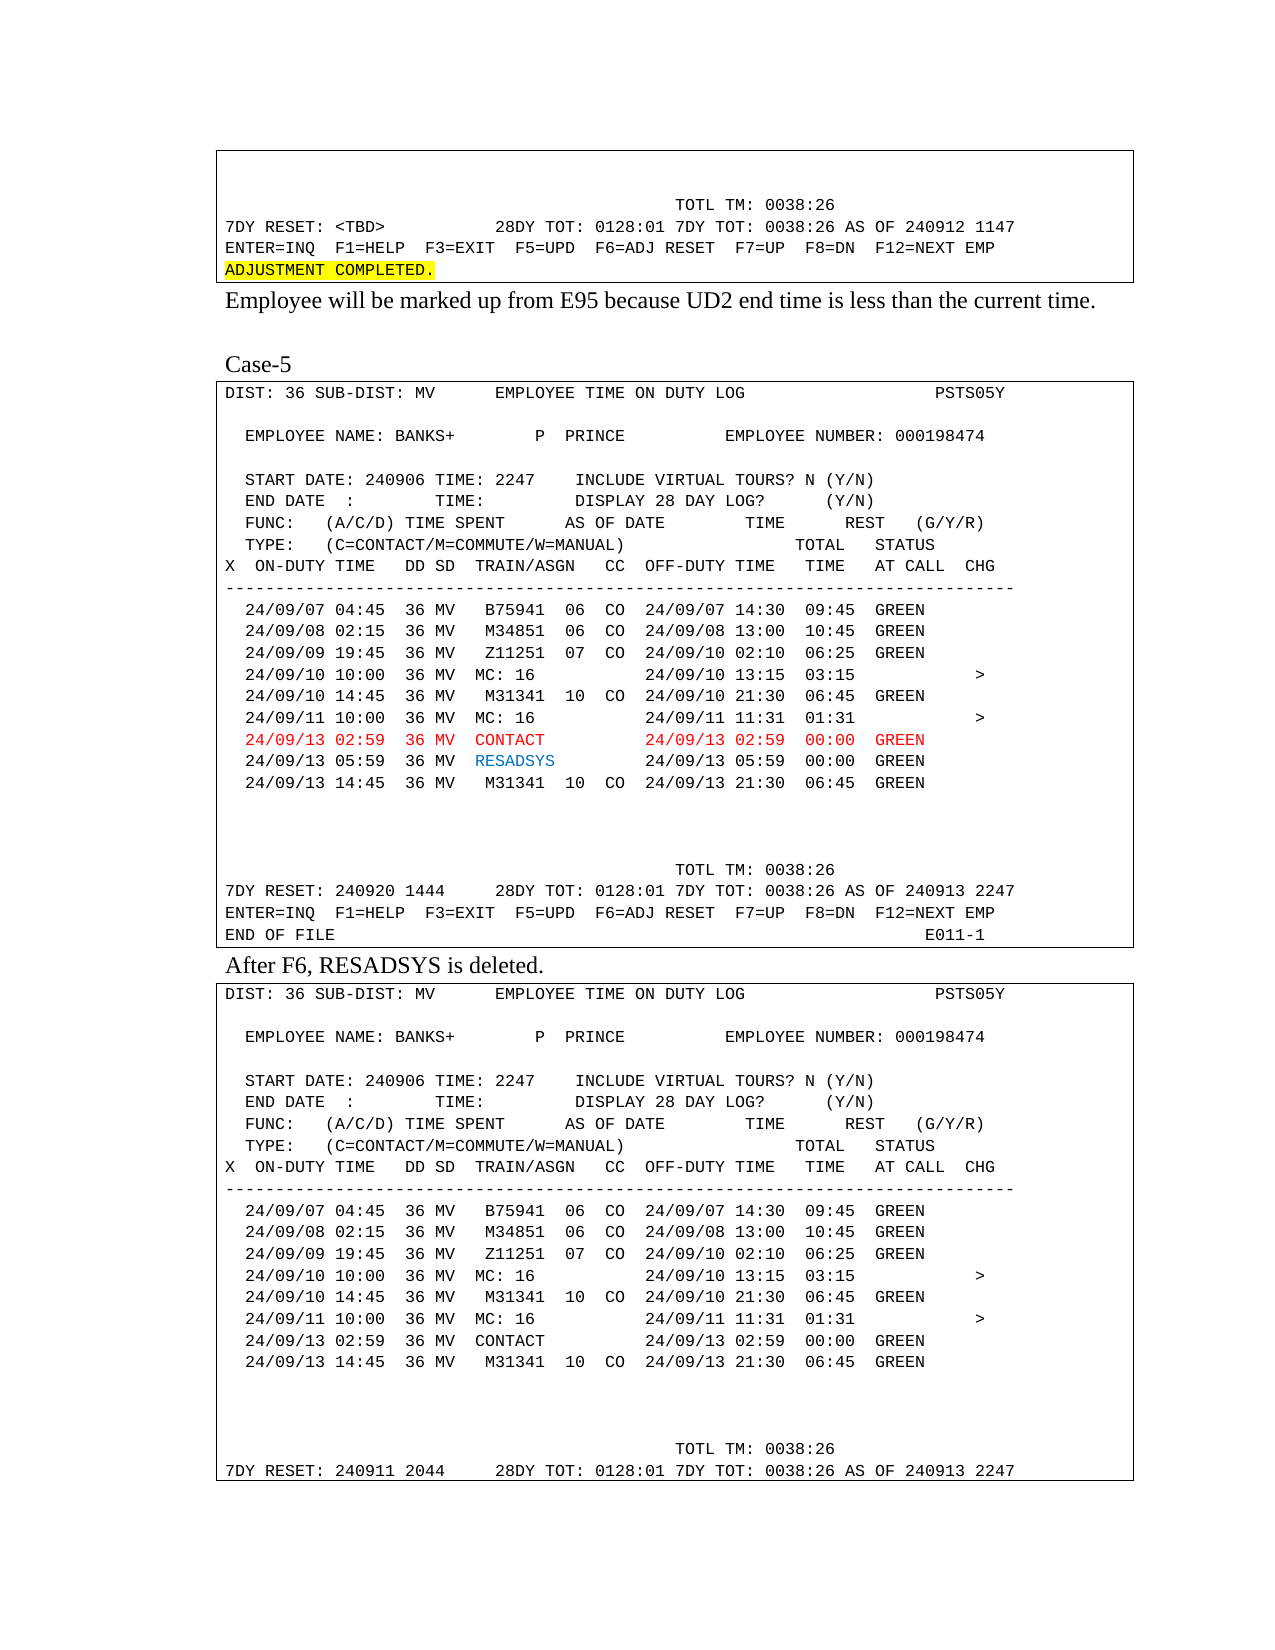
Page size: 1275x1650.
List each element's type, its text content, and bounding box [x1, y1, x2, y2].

list EMPLOYEE NAME: BANKS+ P PRINCE EMPLOYEE NUMBER: 000198474 [217, 424, 1133, 447]
list TOTL TM: 0038:26 [217, 858, 1133, 879]
list ENTER=INQ F1=HELP F3=EXIT F5=UPD F6=ADJ RESET F7=UP F8=DN F12=NEXT EMP [217, 901, 1133, 923]
list 24/09/08 02:15 36 MV M34851 06 CO 24/09/08 13:00 10:45 GREEN [217, 1221, 1133, 1242]
list EMPLOYEE NAME: BANKS+ P PRINCE EMPLOYEE NUMBER: 000198474 [217, 1026, 1133, 1048]
list TOTL TM: 0038:26 [217, 1437, 1133, 1459]
list 24/09/10 14:45 36 MV M31341 10 CO 24/09/10 21:30 06:45 GREEN [217, 684, 1133, 706]
list 7DY RESET: <TBD> 28DY TOT: 0128:01 7DY TOT: 0038:26 AS OF 240912 1147 [217, 215, 1133, 237]
list 24/09/10 14:45 36 MV M31341 10 CO 24/09/10 21:30 06:45 GREEN [217, 1286, 1133, 1307]
list 24/09/13 14:45 36 MV M31341 10 CO 24/09/13 21:30 06:45 GREEN [217, 1351, 1133, 1373]
list TYPE: (C=CONTACT/M=COMMUTE/W=MANUAL) TOTAL STATUS [217, 1134, 1133, 1156]
list ------------------------------------------------------------------------------- [217, 1177, 1133, 1199]
list 24/09/13 02:59 36 MV CONTACT 24/09/13 02:59 00:00 GREEN [217, 1329, 1133, 1351]
list 7DY RESET: 240920 1444 28DY TOT: 0128:01 7DY TOT: 0038:26 AS OF 240913 2247 [217, 879, 1133, 901]
list DIST: 36 SUB-DIST: MV EMPLOYEE TIME ON DUTY LOG PSTS05Y [217, 984, 1133, 1004]
list 24/09/10 10:00 36 MV MC: 16 24/09/10 13:15 03:15 > [217, 1264, 1133, 1286]
list START DATE: 240906 TIME: 2247 INCLUDE VIRTUAL TOURS? N (Y/N) [217, 468, 1133, 489]
list END DATE : TIME: DISPLAY 28 DAY LOG? (Y/N) [217, 489, 1133, 511]
list DIST: 36 SUB-DIST: MV EMPLOYEE TIME ON DUTY LOG PSTS05Y [217, 382, 1133, 403]
list ADJUSTMENT COMPLETED. [217, 258, 1133, 282]
list 24/09/11 10:00 36 MV MC: 16 24/09/11 11:31 01:31 > [217, 1307, 1133, 1329]
list FUNC: (A/C/D) TIME SPENT AS OF DATE TIME REST (G/Y/R) [217, 1112, 1133, 1134]
list 24/09/13 05:59 36 MV RESADSYS 24/09/13 05:59 00:00 GREEN [217, 749, 1133, 771]
list TOTL TM: 0038:26 [217, 193, 1133, 215]
list ------------------------------------------------------------------------------- [217, 576, 1133, 598]
list 24/09/07 04:45 36 MV B75941 06 CO 24/09/07 14:30 09:45 GREEN [217, 1199, 1133, 1221]
list Employee will be marked up from E95 because UD2 end time is less than the current time. [225, 286, 1125, 314]
list END DATE : TIME: DISPLAY 28 DAY LOG? (Y/N) [217, 1091, 1133, 1112]
list 7DY RESET: 240911 2044 28DY TOT: 0128:01 7DY TOT: 0038:26 AS OF 240913 2247 [217, 1459, 1133, 1480]
list 24/09/10 10:00 36 MV MC: 16 24/09/10 13:15 03:15 > [217, 663, 1133, 684]
list Case-5 [225, 349, 1125, 377]
list X ON-DUTY TIME DD SD TRAIN/ASGN CC OFF-DUTY TIME TIME AT CALL CHG [217, 554, 1133, 576]
list END OF FILE E011-1 [217, 923, 1133, 947]
list ENTER=INQ F1=HELP F3=EXIT F5=UPD F6=ADJ RESET F7=UP F8=DN F12=NEXT EMP [217, 237, 1133, 258]
list 24/09/08 02:15 36 MV M34851 06 CO 24/09/08 13:00 10:45 GREEN [217, 619, 1133, 641]
list START DATE: 240906 TIME: 2247 INCLUDE VIRTUAL TOURS? N (Y/N) [217, 1069, 1133, 1091]
list After F6, RESADSYS is deleted. [225, 951, 1125, 978]
list 24/09/13 02:59 36 MV CONTACT 24/09/13 02:59 00:00 GREEN [217, 728, 1133, 749]
list 24/09/13 14:45 36 MV M31341 10 CO 24/09/13 21:30 06:45 GREEN [217, 771, 1133, 793]
list 24/09/11 10:00 36 MV MC: 16 24/09/11 11:31 01:31 > [217, 706, 1133, 728]
list 24/09/09 19:45 36 MV Z11251 07 CO 24/09/10 02:10 06:25 GREEN [217, 1242, 1133, 1264]
list X ON-DUTY TIME DD SD TRAIN/ASGN CC OFF-DUTY TIME TIME AT CALL CHG [217, 1156, 1133, 1177]
list FUNC: (A/C/D) TIME SPENT AS OF DATE TIME REST (G/Y/R) [217, 511, 1133, 533]
list TYPE: (C=CONTACT/M=COMMUTE/W=MANUAL) TOTAL STATUS [217, 533, 1133, 554]
list 24/09/09 19:45 36 MV Z11251 07 CO 24/09/10 02:10 06:25 GREEN [217, 641, 1133, 663]
list 24/09/07 04:45 36 MV B75941 06 CO 24/09/07 14:30 09:45 GREEN [217, 598, 1133, 619]
